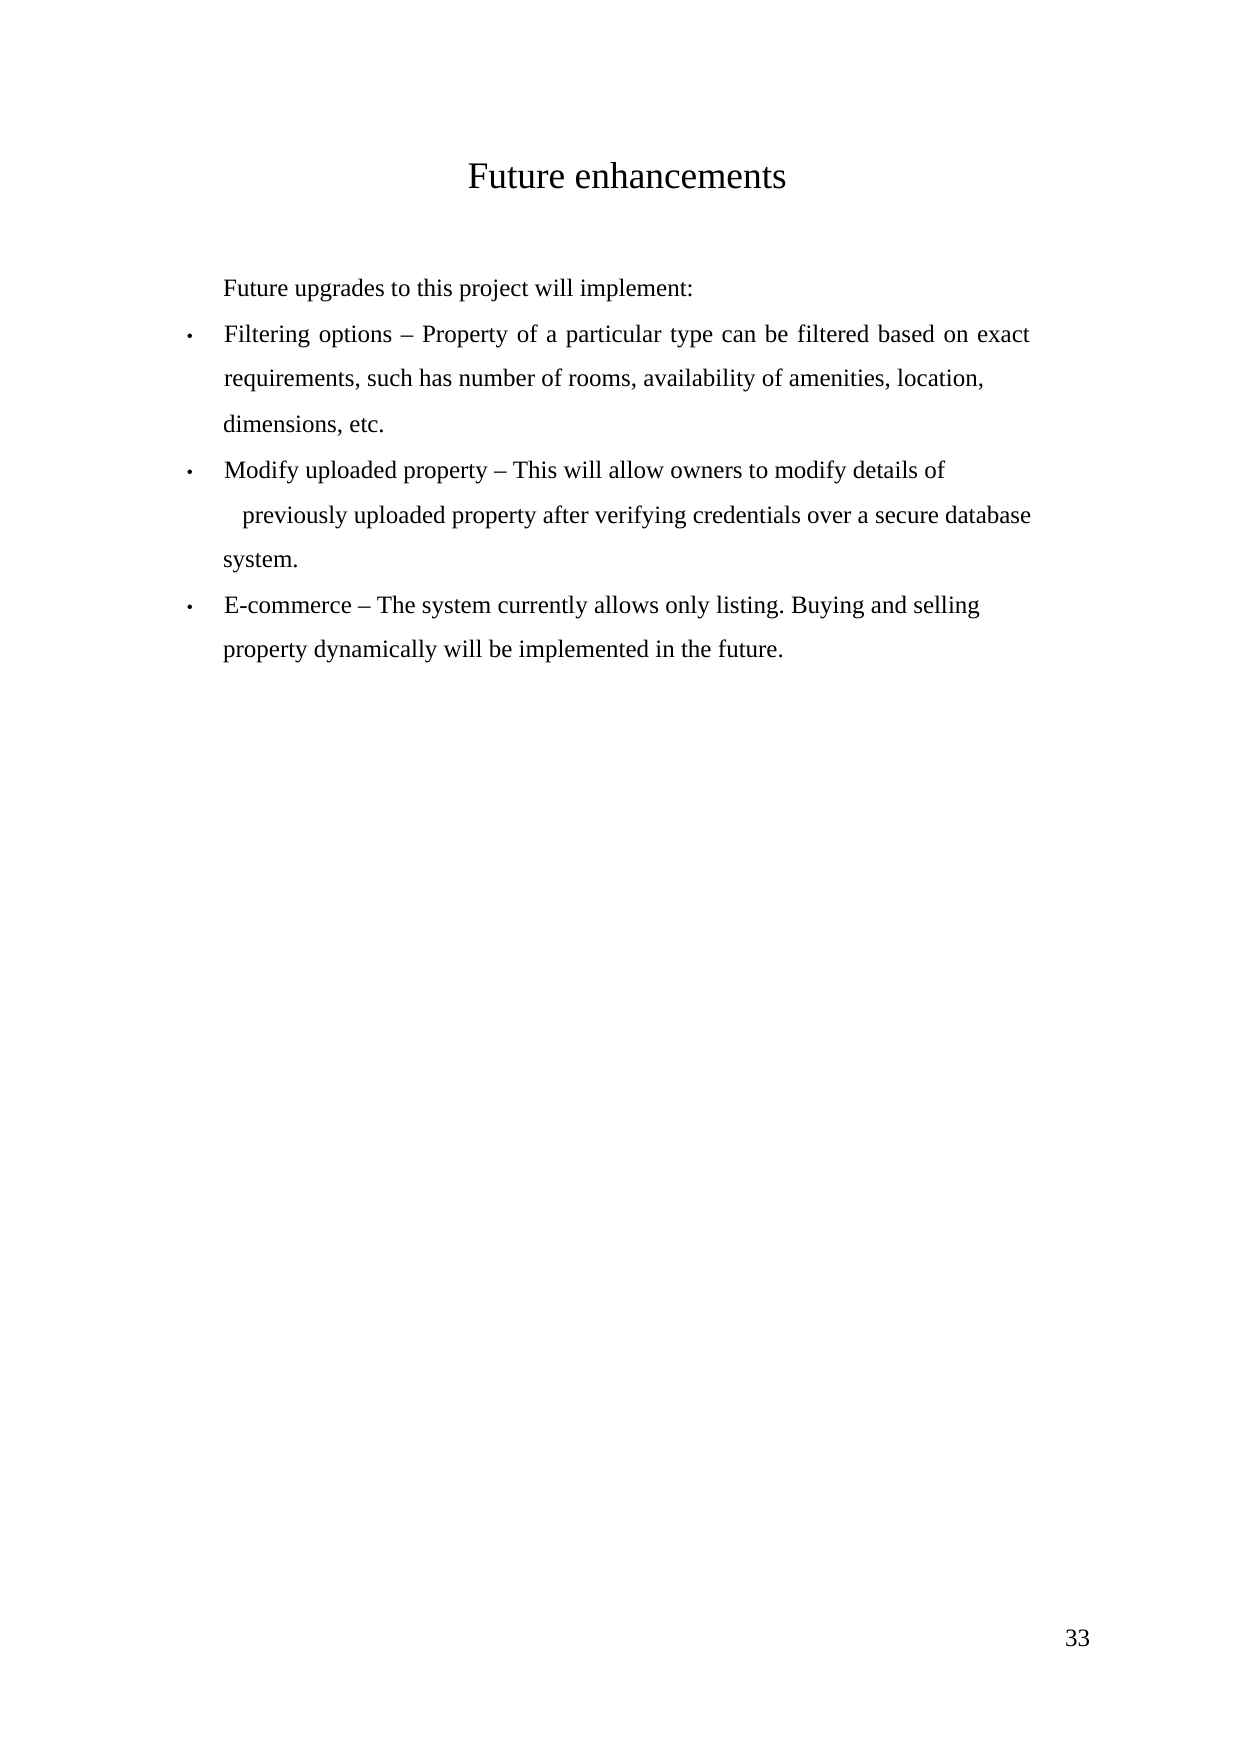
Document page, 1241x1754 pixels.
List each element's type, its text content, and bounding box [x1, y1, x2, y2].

text property dynamically will be implemented in the future. [223, 634, 1031, 663]
list Filtering options – Property of a particular type can be filtered based on exact requirements, such has number of rooms, availability of amenities, location, [186, 319, 1031, 391]
text dimensions, etc. [223, 409, 1031, 438]
text previously uploaded property after verifying credentials over a secure database [223, 500, 1031, 528]
list Modify uploaded property – This will allow owners to modify details of [186, 456, 1031, 484]
text system. [223, 544, 1031, 573]
text Future upgrades to this project will implement: [223, 273, 1031, 302]
text Future enhancements [223, 153, 1031, 196]
list E-commerce – The system currently allows only listing. Buying and selling [186, 590, 1031, 619]
